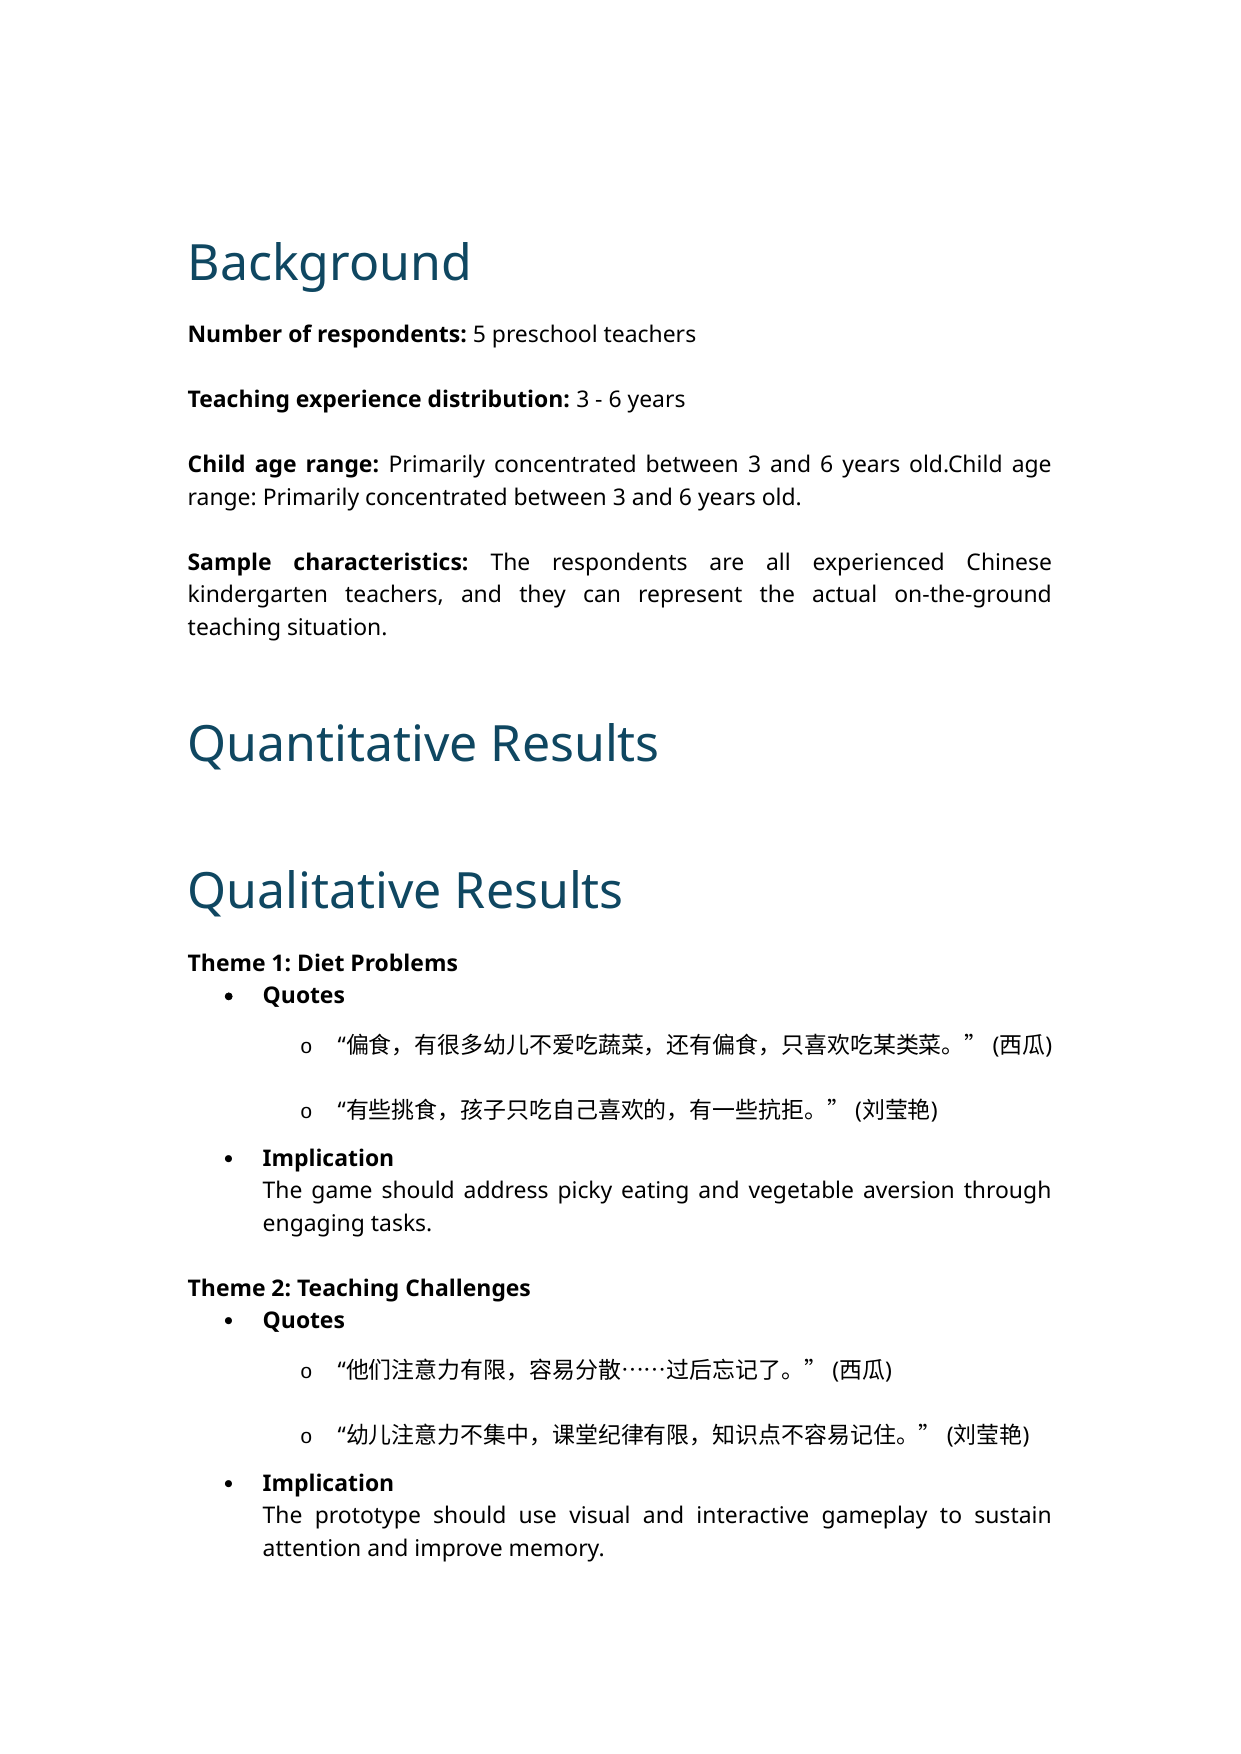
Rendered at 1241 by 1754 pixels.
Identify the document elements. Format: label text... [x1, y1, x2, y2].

text Sample characteristics: The respondents are all experienced Chinese kindergarten teachers, and they can represent the actual on-the-ground teaching situation. [187, 545, 1053, 643]
text Teaching experience distribution: 3 - 6 years [187, 383, 1053, 415]
subtitle Quantitative Results [187, 693, 1053, 790]
text Number of respondents: 5 preschool teachers [187, 318, 1053, 350]
list Implication The prototype should use visual and interactive gameplay to sustain attention and improve memory. [225, 1466, 1053, 1564]
list Implication The game should address picky eating and vegetable aversion through engaging tasks. [225, 1141, 1053, 1239]
list “有些挑食，孩子只吃自己喜欢的，有一些抗拒。” (刘莹艳) [300, 1076, 1053, 1141]
list Quotes [225, 979, 1053, 1011]
text Theme 1: Diet Problems [187, 946, 1053, 979]
list “他们注意力有限，容易分散……过后忘记了。” (西瓜) [300, 1336, 1053, 1401]
text Child age range: Primarily concentrated between 3 and 6 years old.Child age range: Primarily concentrated between 3 and 6 years old. [187, 448, 1053, 513]
subtitle Background [187, 212, 1053, 309]
list Quotes [225, 1304, 1053, 1336]
subtitle Qualitative Results [187, 840, 1053, 938]
list “偏食，有很多幼儿不爱吃蔬菜，还有偏食，只喜欢吃某类菜。” (西瓜) [300, 1011, 1053, 1076]
text Theme 2: Teaching Challenges [187, 1271, 1053, 1304]
list “幼儿注意力不集中，课堂纪律有限，知识点不容易记住。” (刘莹艳) [300, 1401, 1053, 1466]
